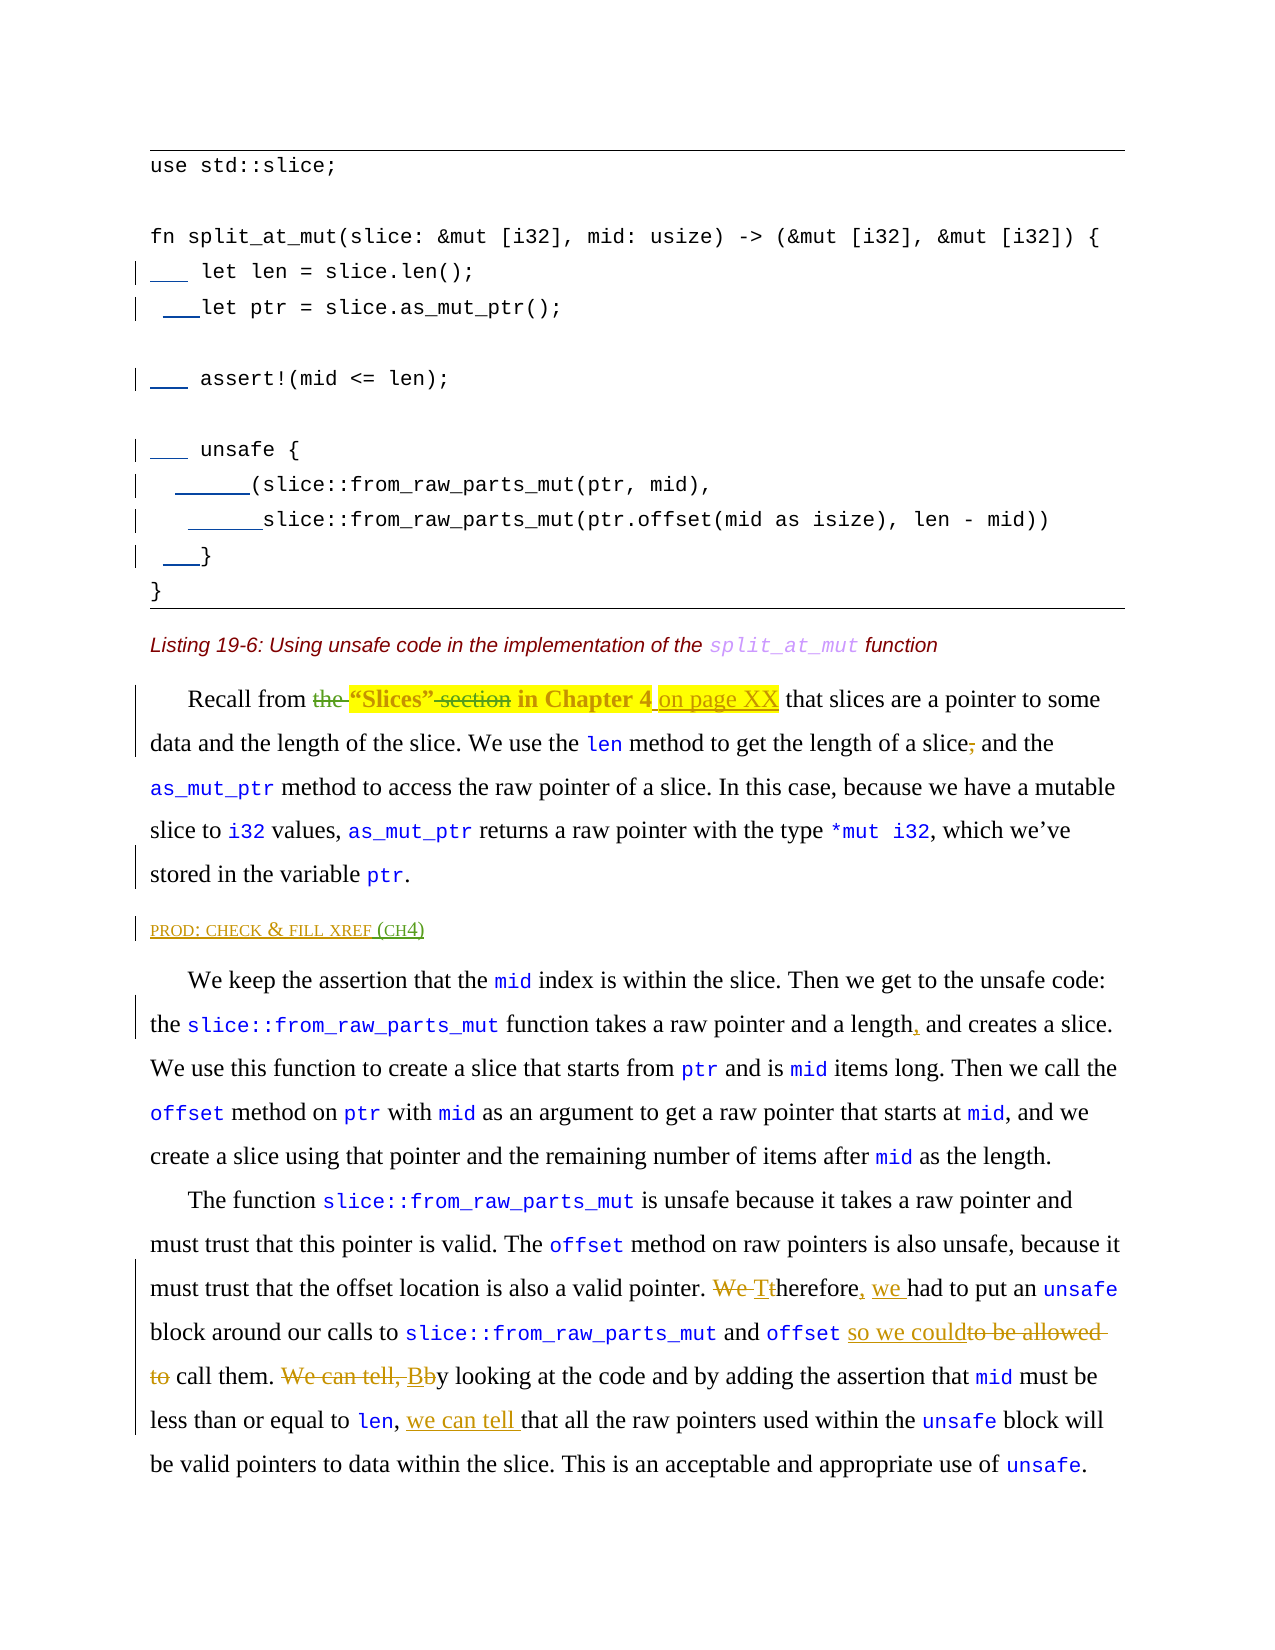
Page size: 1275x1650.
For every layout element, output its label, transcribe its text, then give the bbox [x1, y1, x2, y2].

list Listing 19-6: Using unsafe code in the implementation of the split_at_mut function [150, 633, 1125, 659]
text unsafe { [150, 438, 1125, 462]
text use std::slice; [150, 151, 1125, 179]
text slice::from_raw_parts_mut(ptr.offset(mid as isize), len - mid)) [150, 509, 1125, 533]
text let len = slice.len(); [150, 261, 1125, 285]
text (slice::from_raw_parts_mut(ptr, mid), [150, 474, 1125, 498]
text } [150, 545, 1125, 568]
text let ptr = slice.as_mut_ptr(); [150, 297, 1125, 321]
text Recall from “Slices” in Chapter 4 that slices are a pointer to some data and the length of the slice. We use the len method to get the length of a slice and the as_mut_ptr method to access the raw pointer of a slice. In this case, because we have a mutable slice to i32 values, as_mut_ptr returns a raw pointer with the type *mut i32, which we’ve stored in the variable ptr. [150, 684, 1125, 889]
text We keep the assertion that the mid index is within the slice. Then we get to the unsafe code: the slice::from_raw_parts_mut function takes a raw pointer and a length and creates a slice. We use this function to create a slice that starts from ptr and is mid items long. Then we call the offset method on ptr with mid as an argument to get a raw pointer that starts at mid, and we create a slice using that pointer and the remaining number of items after mid as the length. [150, 965, 1125, 1170]
text fn split_at_mut(slice: &mut [i32], mid: usize) -> (&mut [i32], &mut [i32]) { [150, 226, 1125, 250]
text } [150, 580, 1125, 608]
text assert!(mid <= len); [150, 368, 1125, 391]
